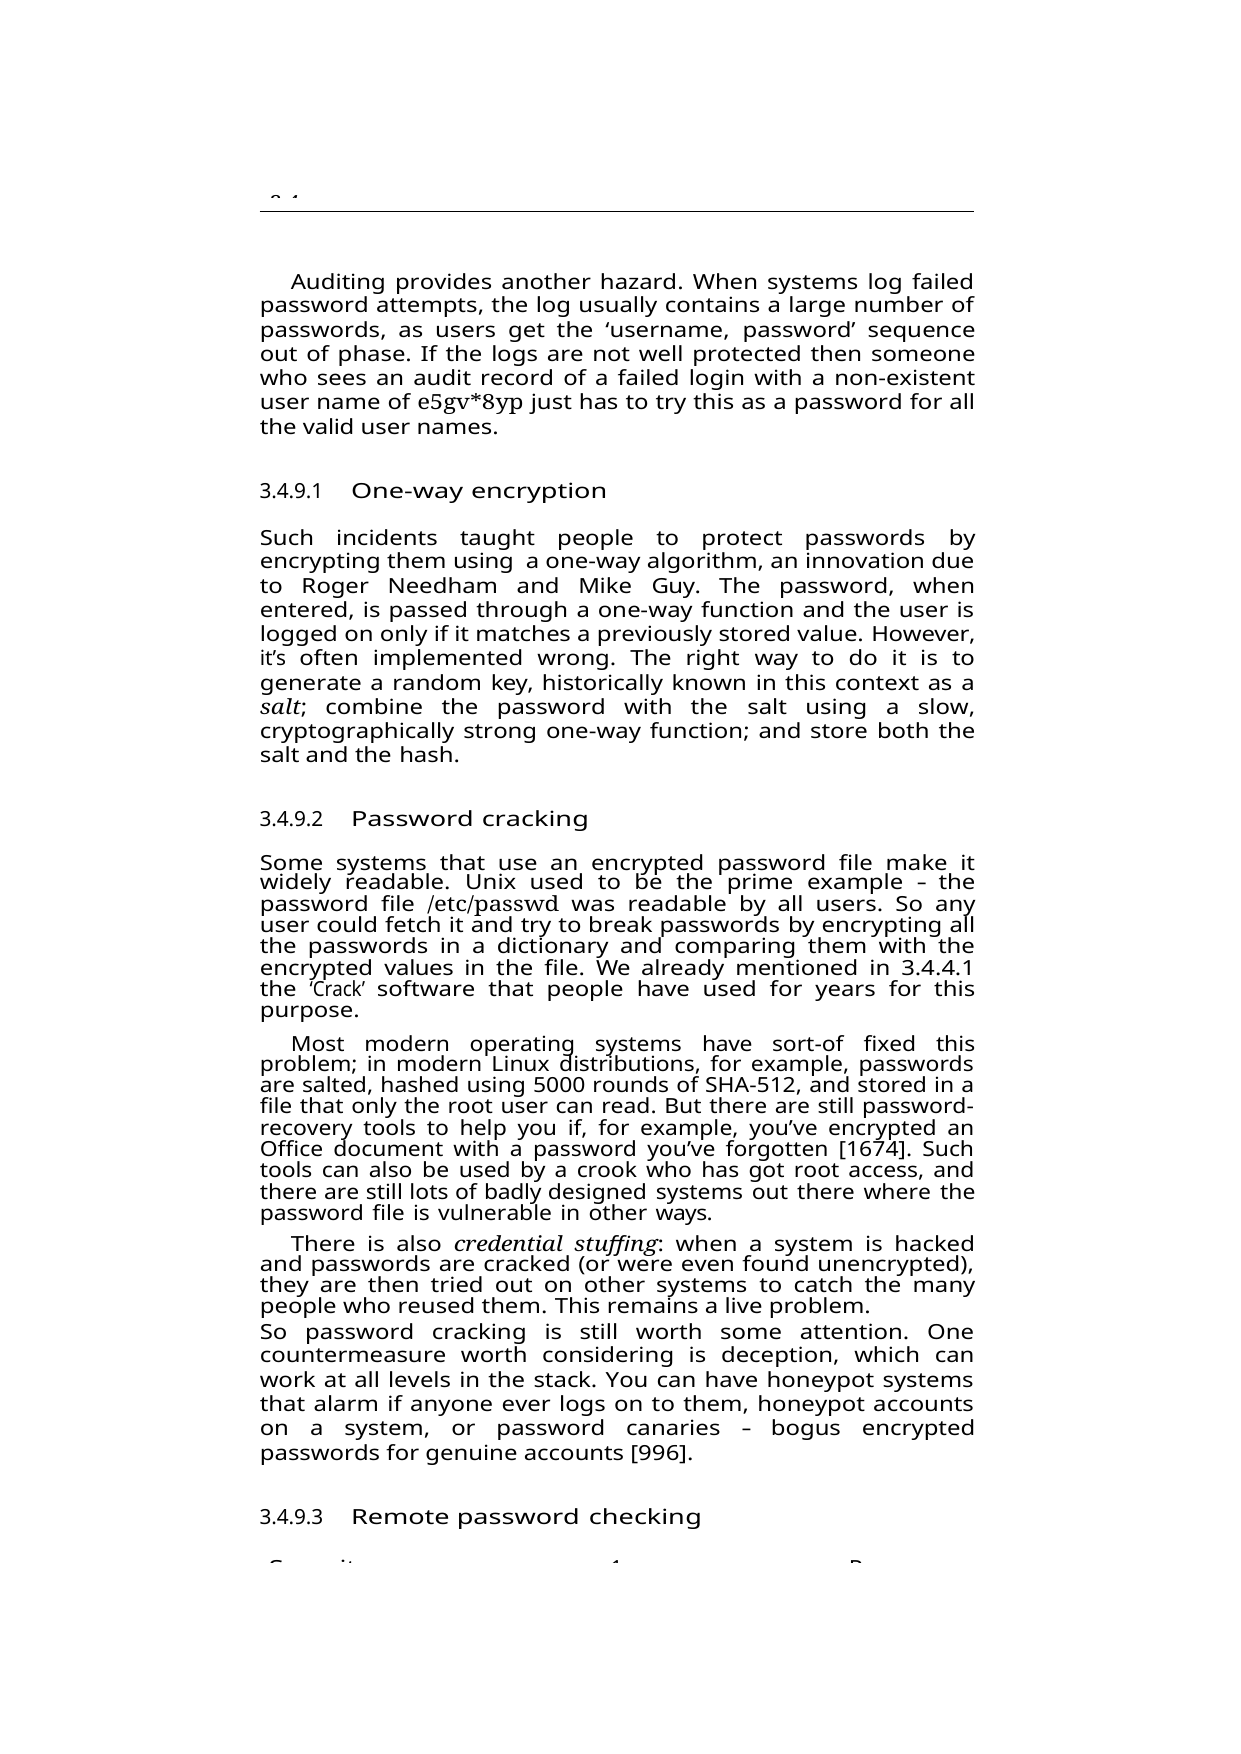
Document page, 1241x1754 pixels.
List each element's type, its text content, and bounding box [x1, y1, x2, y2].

text Auditing provides another hazard. When systems log failed password attempts, the log usually contains a large number of passwords, as users get the ‘username, password’ sequence out of phase. If the logs are not well protected then someone who sees an audit record of a failed login with a non-existent user name of e5gv*8yp just has to try this as a password for all the valid user names. [259, 270, 975, 440]
text There is also credential stuffing: when a system is hacked and passwords are cracked (or were even found unencrypted), they are then tried out on other systems to catch the many people who reused them. This remains a live problem. [259, 1234, 975, 1320]
list One-way encryption [259, 476, 1065, 504]
list Remote password checking [259, 1502, 1065, 1530]
text Most modern operating systems have sort-of fixed this problem; in modern Linux distributions, for example, passwords are salted, hashed using 5000 rounds of SHA-512, and stored in a file that only the root user can read. But there are still password-recovery tools to help you if, for example, you’ve encrypted an Office document with a password you’ve forgotten [1674]. Such tools can also be used by a crook who has got root access, and there are still lots of badly designed systems out there where the password file is vulnerable in other ways. [259, 1034, 975, 1227]
text So password cracking is still worth some attention. One countermeasure worth considering is deception, which can work at all levels in the stack. You can have honeypot systems that alarm if anyone ever logs on to them, honeypot accounts on a system, or password canaries – bogus encrypted passwords for genuine accounts [996]. [259, 1321, 975, 1466]
list Password cracking [259, 804, 1065, 832]
text Such incidents taught people to protect passwords by encrypting them using a one-way algorithm, an innovation due to Roger Needham and Mike Guy. The password, when entered, is passed through a one-way function and the user is logged on only if it matches a previously stored value. However, it’s often implemented wrong. The right way to do it is to generate a random key, historically known in this context as a salt; combine the password with the salt using a slow, cryptographically strong one-way function; and store both the salt and the hash. [259, 526, 975, 769]
text Some systems that use an encrypted password file make it widely readable. Unix used to be the prime example – the password file /etc/passwd was readable by all users. So any user could fetch it and try to break passwords by encrypting all the passwords in a dictionary and comparing them with the encrypted values in the file. We already mentioned in 3.4.4.1 the ‘Crack’ software that people have used for years for this purpose. [259, 853, 975, 1024]
